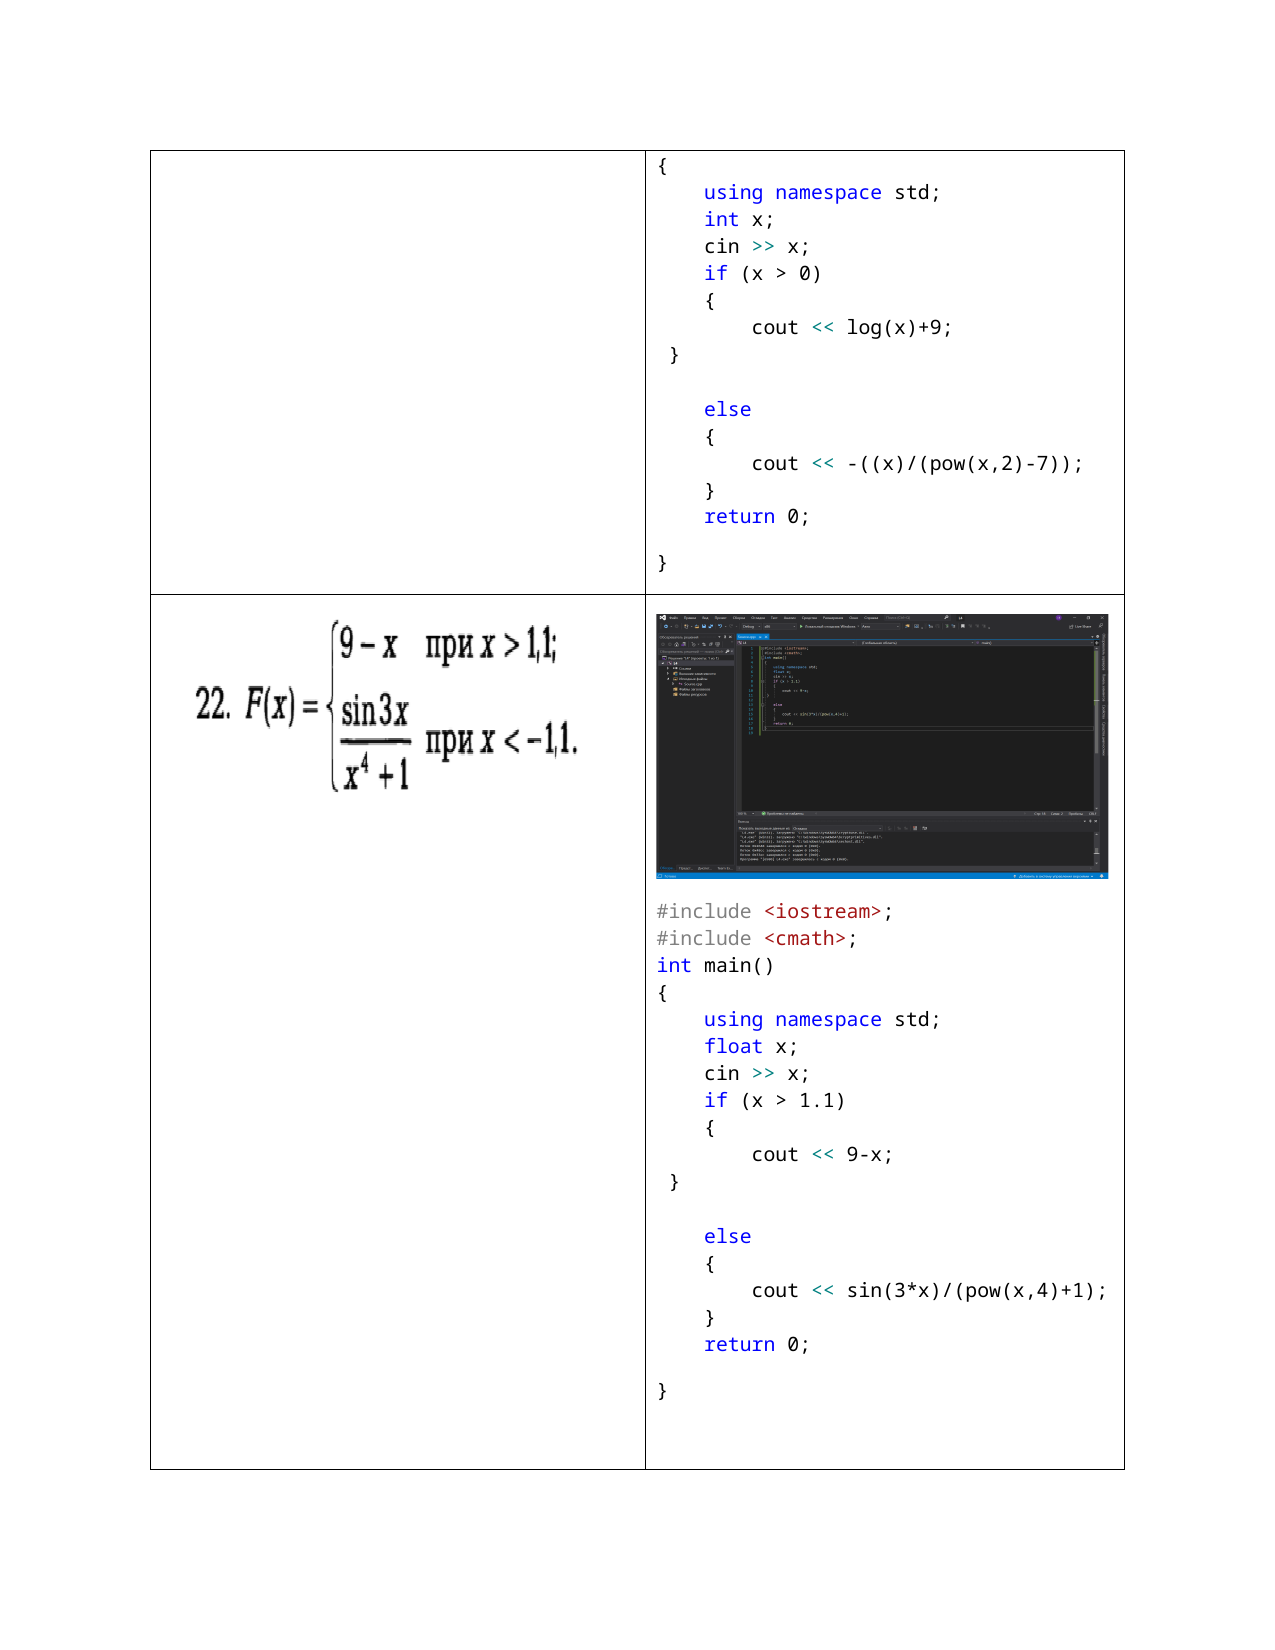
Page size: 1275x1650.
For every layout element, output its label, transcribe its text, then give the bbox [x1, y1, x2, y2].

table_cell [151, 151, 645, 594]
picture [656, 614, 1109, 879]
picture [161, 614, 624, 811]
table_cell #include <iostream>; #include <cmath>; int main() { using namespace std; float x; cin >> x; if (x > 1.1) { cout << 9-x; } else { cout << sin(3*x)/(pow(x,4)+1); } return 0; } [646, 595, 1124, 1469]
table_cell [646, 151, 1124, 594]
table_cell [151, 595, 645, 1469]
